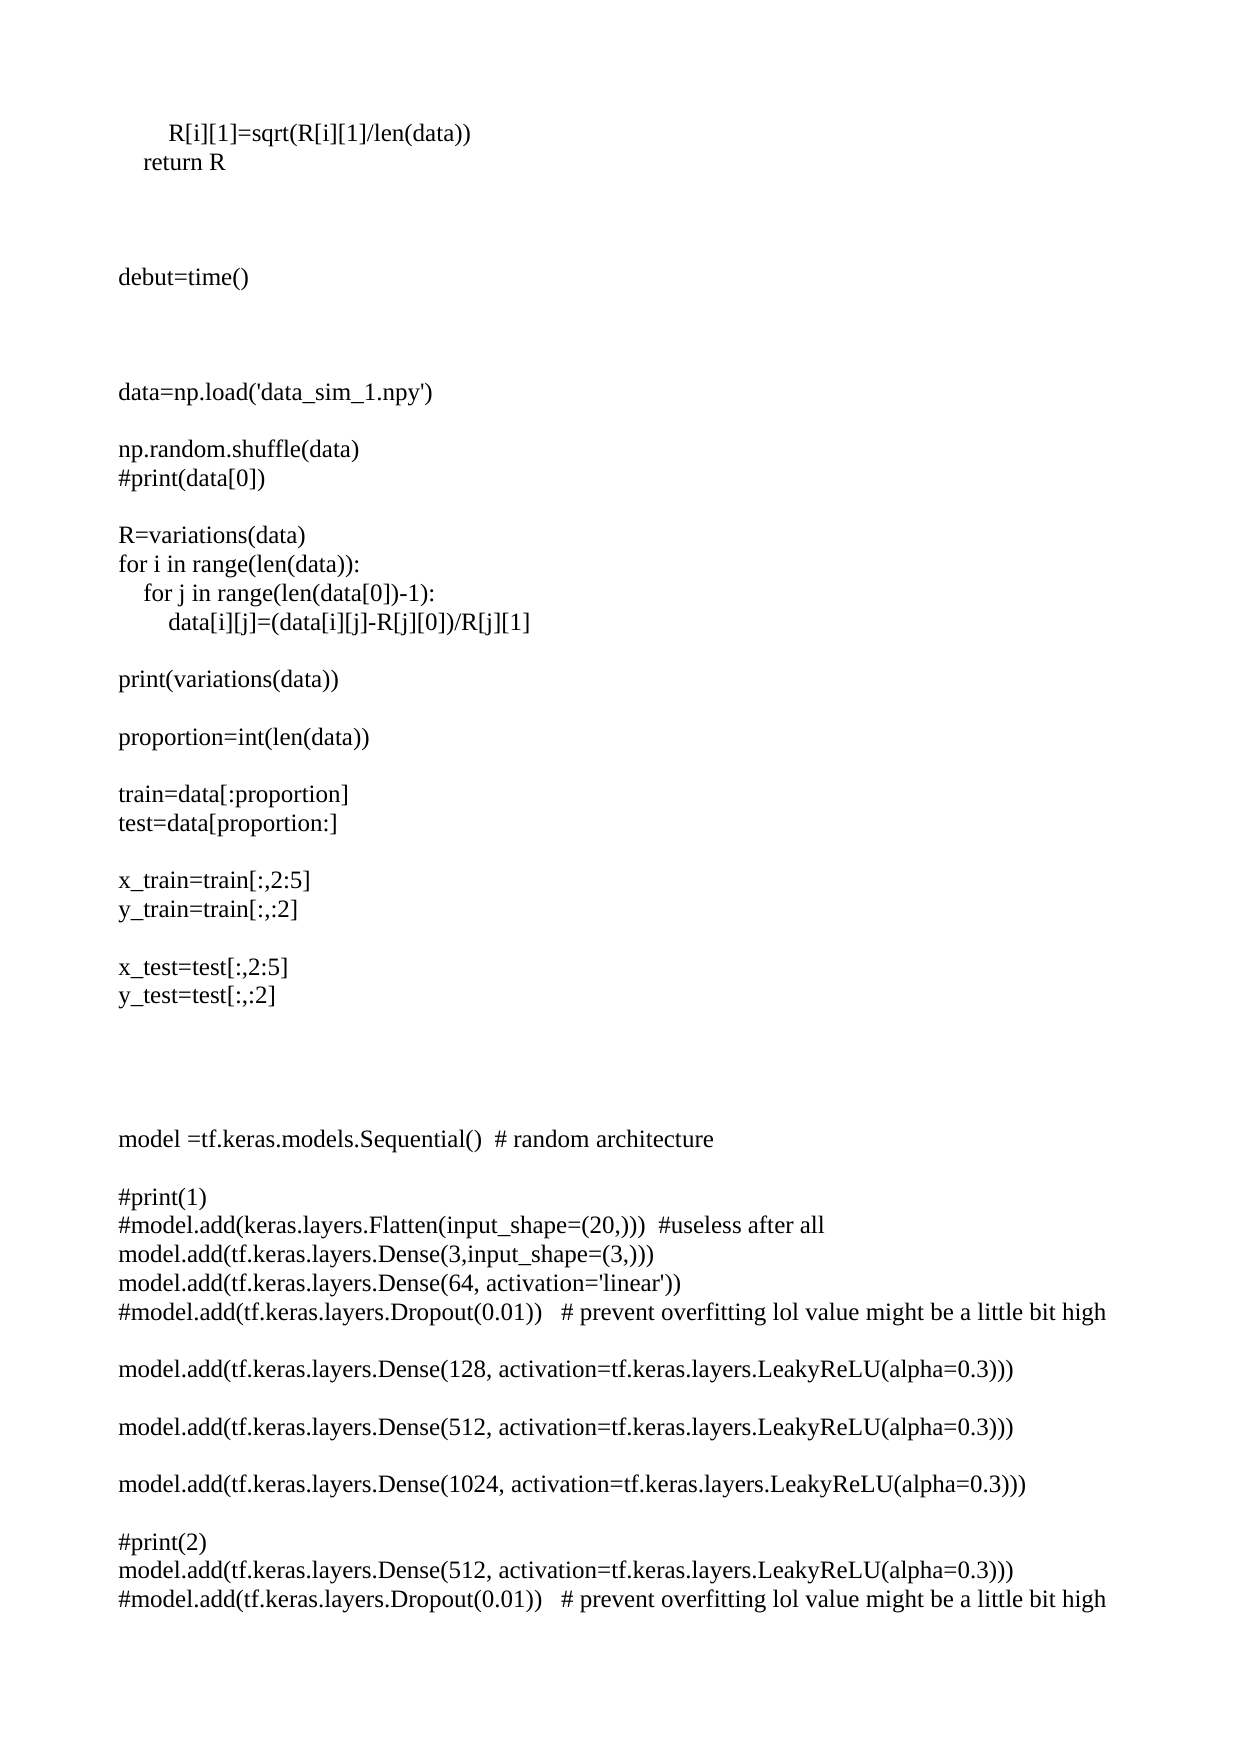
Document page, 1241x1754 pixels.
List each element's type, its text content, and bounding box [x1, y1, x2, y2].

text train=data[:proportion] [118, 779, 1122, 808]
text data[i][j]=(data[i][j]-R[j][0])/R[j][1] [118, 607, 1122, 636]
text R[i][1]=sqrt(R[i][1]/len(data)) [118, 118, 1122, 147]
text proportion=int(len(data)) [118, 722, 1122, 751]
text debut=time() [118, 262, 1122, 291]
text #model.add(tf.keras.layers.Dropout(0.01)) # prevent overfitting lol value might be a little bit high [118, 1584, 1122, 1613]
text np.random.shuffle(data) [118, 434, 1122, 463]
text test=data[proportion:] [118, 808, 1122, 837]
text return R [118, 147, 1122, 176]
text model.add(tf.keras.layers.Dense(512, activation=tf.keras.layers.LeakyReLU(alpha=0.3))) [118, 1556, 1122, 1584]
text #print(data[0]) [118, 463, 1122, 492]
text model.add(tf.keras.layers.Dense(512, activation=tf.keras.layers.LeakyReLU(alpha=0.3))) [118, 1412, 1122, 1441]
text y_train=train[:,:2] [118, 894, 1122, 923]
text #model.add(tf.keras.layers.Dropout(0.01)) # prevent overfitting lol value might be a little bit high [118, 1297, 1122, 1326]
text model.add(tf.keras.layers.Dense(128, activation=tf.keras.layers.LeakyReLU(alpha=0.3))) [118, 1354, 1122, 1383]
text model.add(tf.keras.layers.Dense(3,input_shape=(3,))) [118, 1239, 1122, 1268]
text #model.add(keras.layers.Flatten(input_shape=(20,))) #useless after all [118, 1211, 1122, 1239]
text y_test=test[:,:2] [118, 981, 1122, 1009]
text model =tf.keras.models.Sequential() # random architecture [118, 1124, 1122, 1153]
text model.add(tf.keras.layers.Dense(1024, activation=tf.keras.layers.LeakyReLU(alpha=0.3))) [118, 1469, 1122, 1498]
text for j in range(len(data[0])-1): [118, 578, 1122, 607]
text for i in range(len(data)): [118, 549, 1122, 578]
text R=variations(data) [118, 521, 1122, 549]
text model.add(tf.keras.layers.Dense(64, activation='linear')) [118, 1268, 1122, 1297]
text #print(1) [118, 1182, 1122, 1211]
text #print(2) [118, 1527, 1122, 1556]
text data=np.load('data_sim_1.npy') [118, 377, 1122, 406]
text x_train=train[:,2:5] [118, 866, 1122, 894]
text x_test=test[:,2:5] [118, 952, 1122, 981]
text print(variations(data)) [118, 664, 1122, 693]
